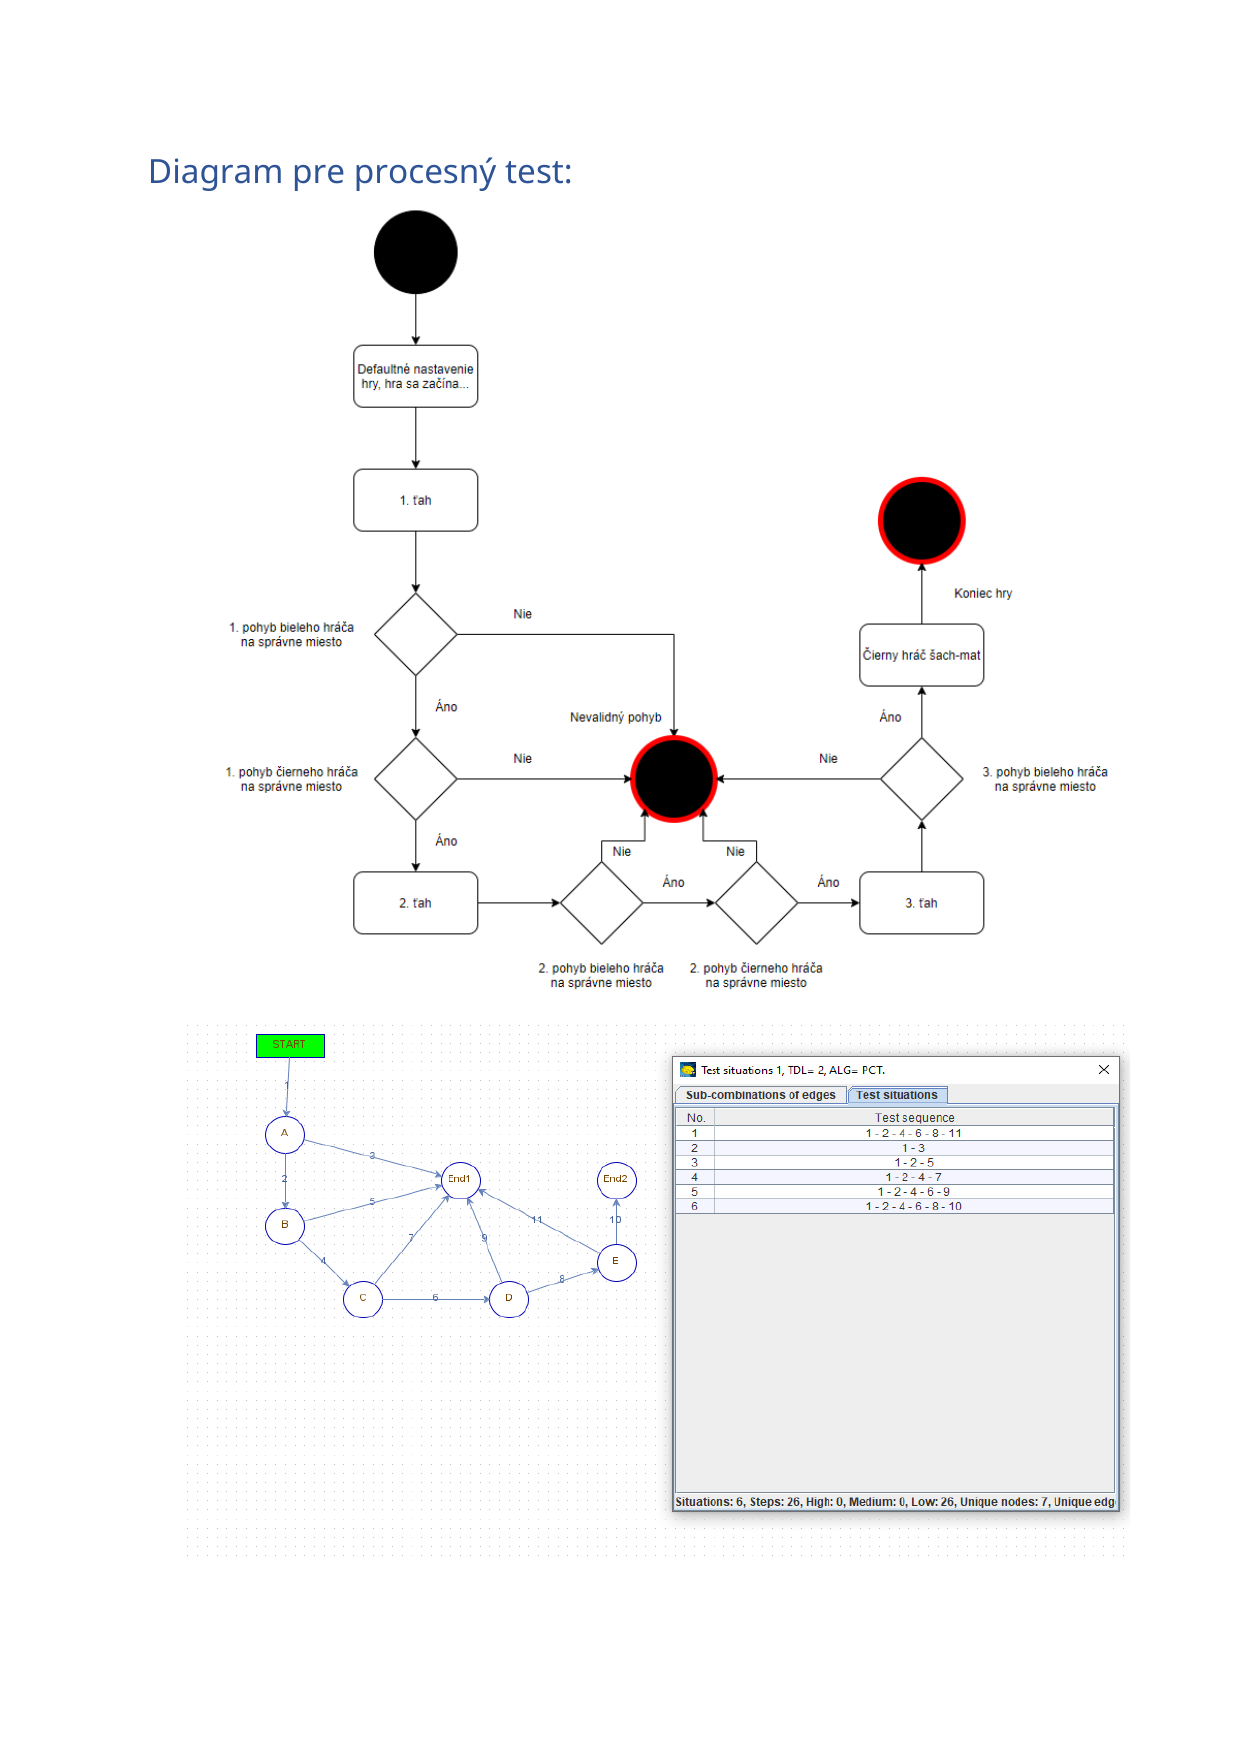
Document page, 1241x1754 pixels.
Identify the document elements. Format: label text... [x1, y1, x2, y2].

picture [185, 1017, 1130, 1562]
picture [185, 196, 1130, 1016]
subtitle Diagram pre procesný test: [148, 148, 1093, 193]
